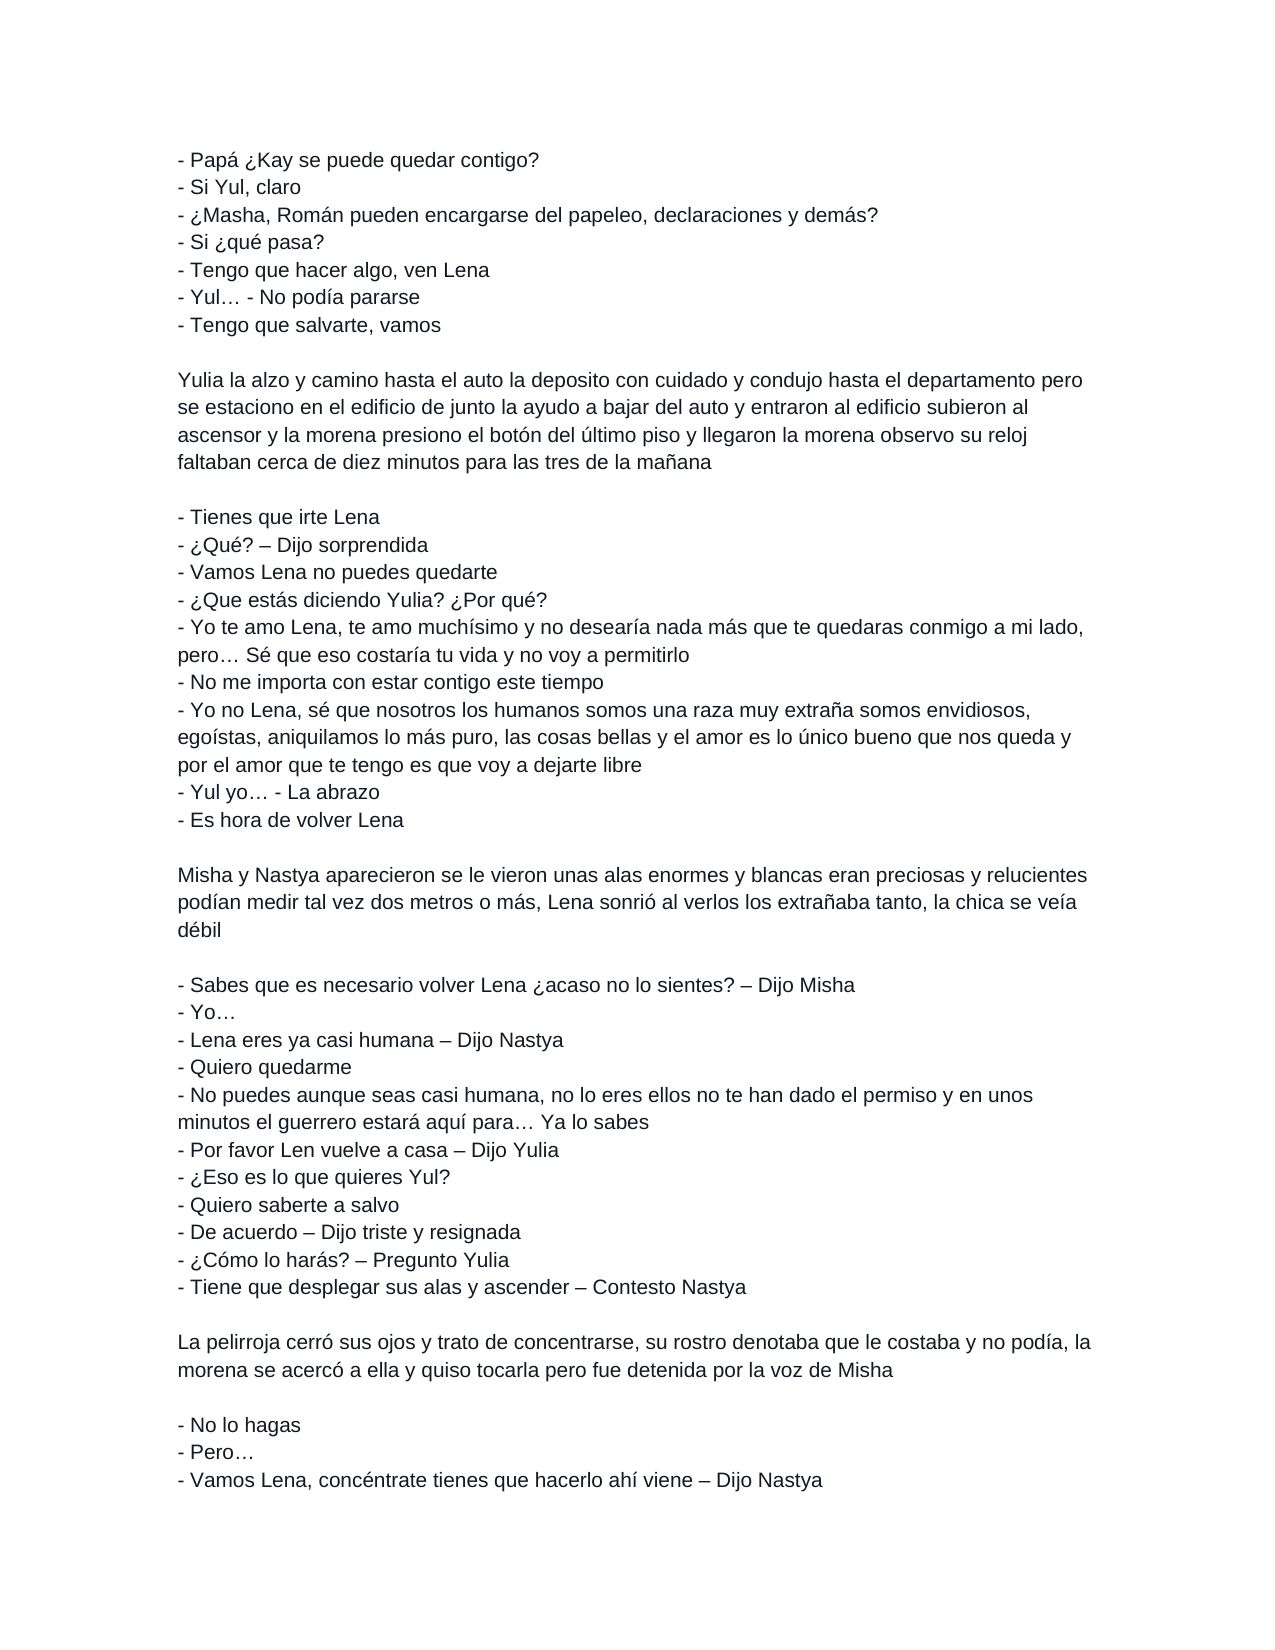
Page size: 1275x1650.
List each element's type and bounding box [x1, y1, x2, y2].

text [177, 148, 1098, 1492]
